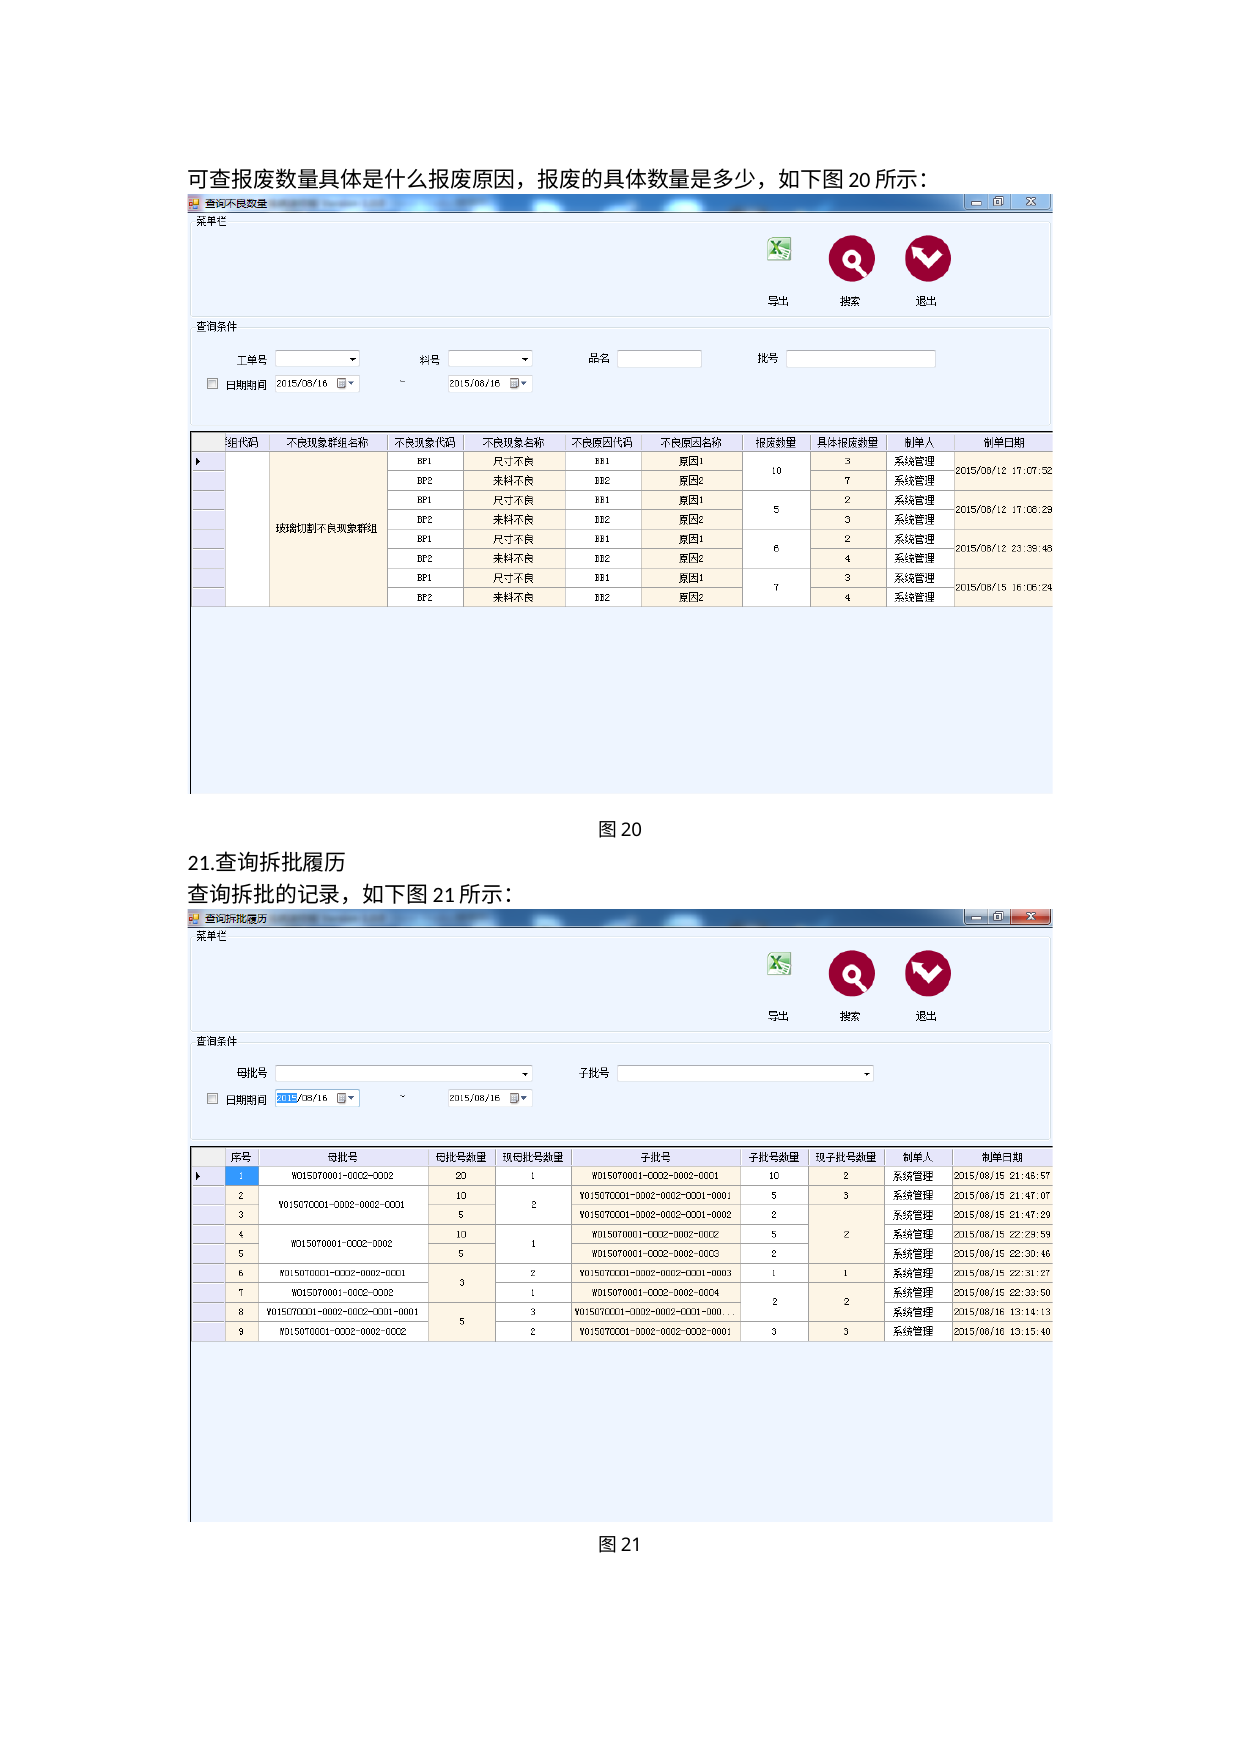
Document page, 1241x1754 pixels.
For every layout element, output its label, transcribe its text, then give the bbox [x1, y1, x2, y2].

picture [187, 194, 1053, 794]
text 图20 [187, 812, 1053, 844]
text 21.查询拆批履历 [187, 844, 1053, 877]
picture [187, 909, 1053, 1522]
text 图21 [187, 1527, 1053, 1559]
text 可查报废数量具体是什么报废原因，报废的具体数量是多少，如下图20所示： [187, 162, 1053, 194]
text 查询拆批的记录，如下图21所示： [187, 877, 1053, 909]
